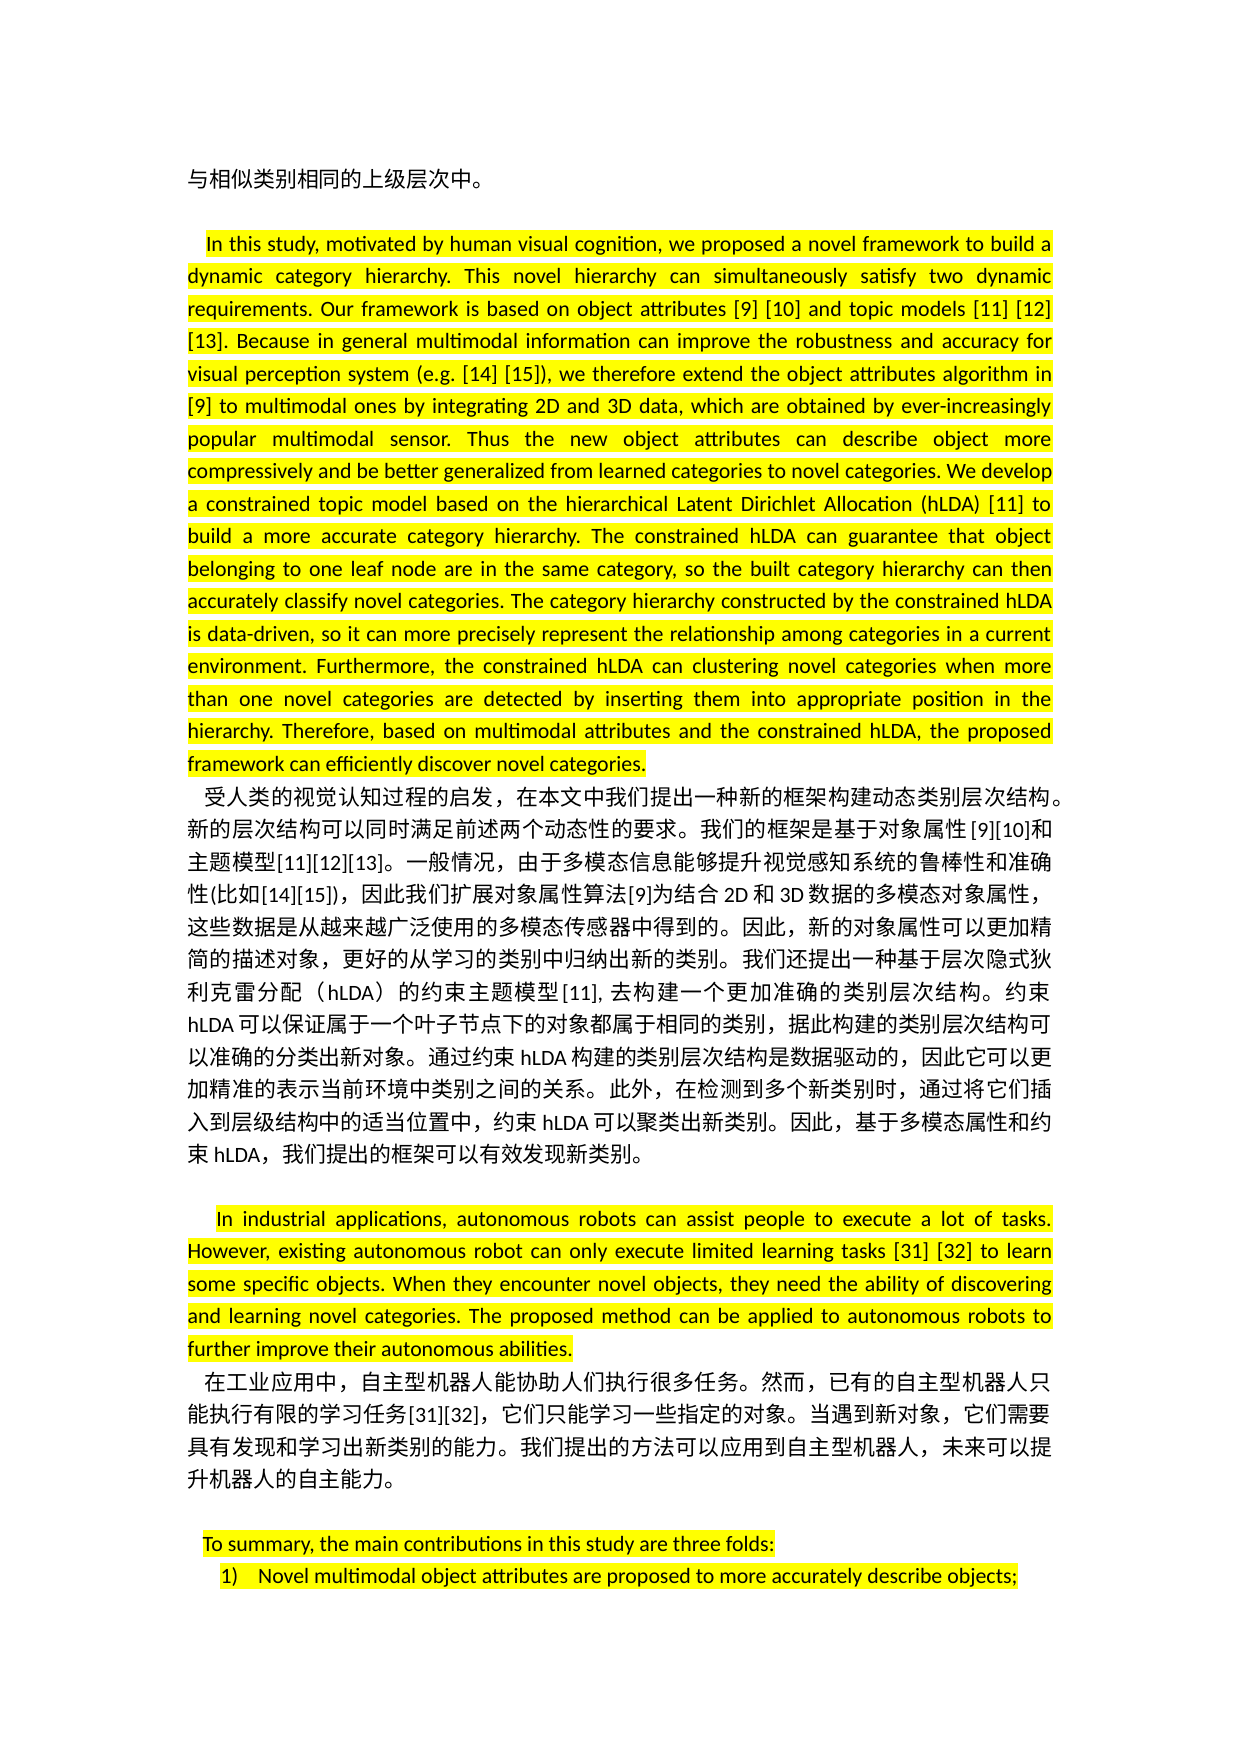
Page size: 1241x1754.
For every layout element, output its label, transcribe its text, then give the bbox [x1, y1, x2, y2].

text 受人类的视觉认知过程的启发，在本文中我们提出一种新的框架构建动态类别层次结构。新的层次结构可以同时满足前述两个动态性的要求。我们的框架是基于对象属性[9][10]和主题模型[11][12][13]。一般情况，由于多模态信息能够提升视觉感知系统的鲁棒性和准确性(比如[14][15])，因此我们扩展对象属性算法[9]为结合2D和3D数据的多模态对象属性，这些数据是从越来越广泛使用的多模态传感器中得到的。因此，新的对象属性可以更加精简的描述对象，更好的从学习的类别中归纳出新的类别。我们还提出一种基于层次隐式狄利克雷分配（hLDA）的约束主题模型[11], 去构建一个更加准确的类别层次结构。约束hLDA可以保证属于一个叶子节点下的对象都属于相同的类别，据此构建的类别层次结构可以准确的分类出新对象。通过约束hLDA构建的类别层次结构是数据驱动的，因此它可以更加精准的表示当前环境中类别之间的关系。此外，在检测到多个新类别时，通过将它们插入到层级结构中的适当位置中，约束hLDA可以聚类出新类别。因此，基于多模态属性和约束hLDA，我们提出的框架可以有效发现新类别。 [187, 779, 1053, 1169]
text In industrial applications, autonomous robots can assist people to execute a lot of tasks. However, existing autonomous robot can only execute limited learning tasks [31] [32] to learn some specific objects. When they encounter novel objects, they need the ability of discovering and learning novel categories. The proposed method can be applied to autonomous robots to further improve their autonomous abilities. [187, 1202, 1053, 1364]
text In this study, motivated by human visual cognition, we proposed a novel framework to build a dynamic category hierarchy. This novel hierarchy can simultaneously satisfy two dynamic requirements. Our framework is based on object attributes [9] [10] and topic models [11] [12] [13]. Because in general multimodal information can improve the robustness and accuracy for visual perception system (e.g. [14] [15]), we therefore extend the object attributes algorithm in [9] to multimodal ones by integrating 2D and 3D data, which are obtained by ever-increasingly popular multimodal sensor. Thus the new object attributes can describe object more compressively and be better generalized from learned categories to novel categories. We develop a constrained topic model based on the hierarchical Latent Dirichlet Allocation (hLDA) [11] to build a more accurate category hierarchy. The constrained hLDA can guarantee that object belonging to one leaf node are in the same category, so the built category hierarchy can then accurately classify novel categories. The category hierarchy constructed by the constrained hLDA is data-driven, so it can more precisely represent the relationship among categories in a current environment. Furthermore, the constrained hLDA can clustering novel categories when more than one novel categories are detected by inserting them into appropriate position in the hierarchy. Therefore, based on multimodal attributes and the constrained hLDA, the proposed framework can efficiently discover novel categories. [187, 227, 1053, 696]
text To summary, the main contributions in this study are three folds: [187, 1527, 1053, 1559]
list Novel multimodal object attributes are proposed to more accurately describe objects; [220, 1559, 1053, 1592]
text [187, 162, 1053, 194]
text 在工业应用中，自主型机器人能协助人们执行很多任务。然而，已有的自主型机器人只能执行有限的学习任务[31][32]，它们只能学习一些指定的对象。当遇到新对象，它们需要具有发现和学习出新类别的能力。我们提出的方法可以应用到自主型机器人，未来可以提升机器人的自主能力。 [187, 1364, 1053, 1494]
